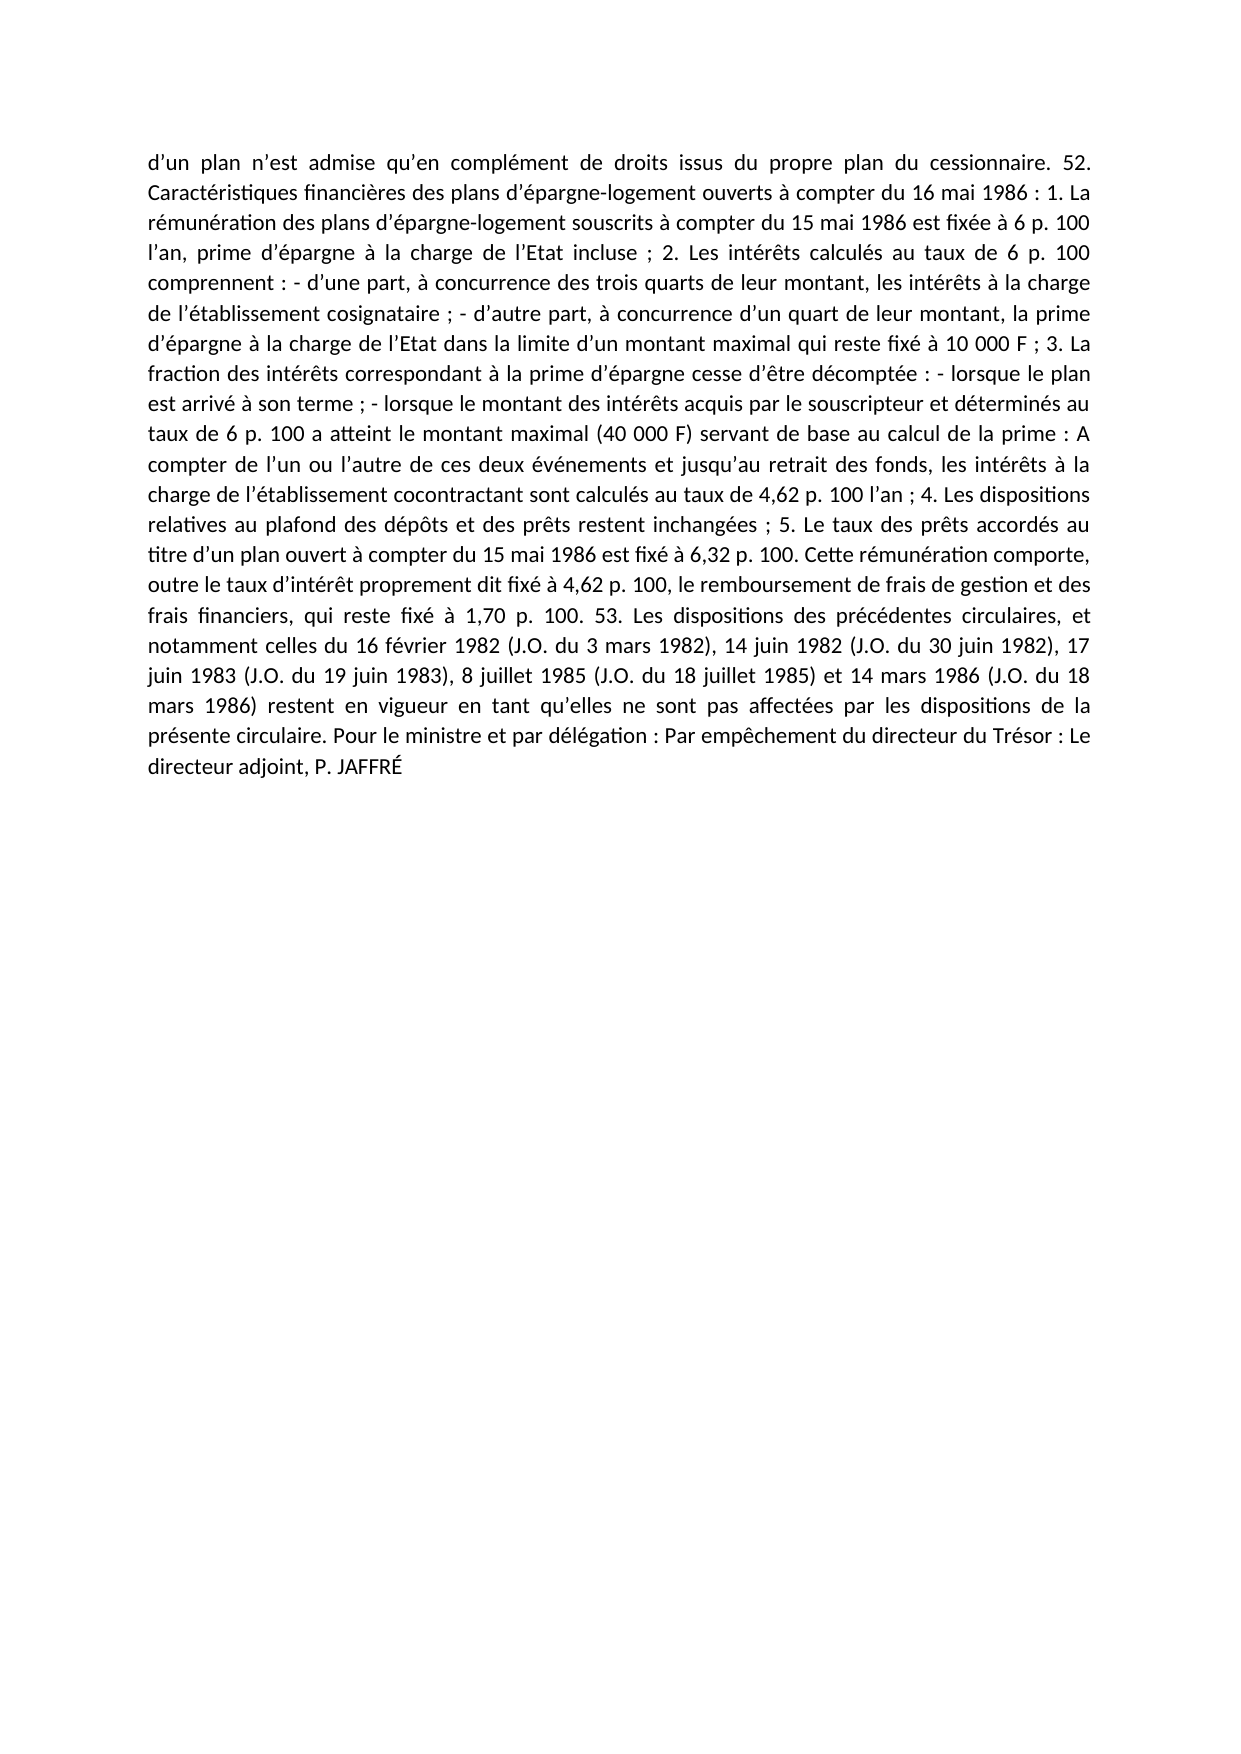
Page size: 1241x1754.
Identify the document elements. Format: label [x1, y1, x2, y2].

text [148, 148, 1093, 780]
